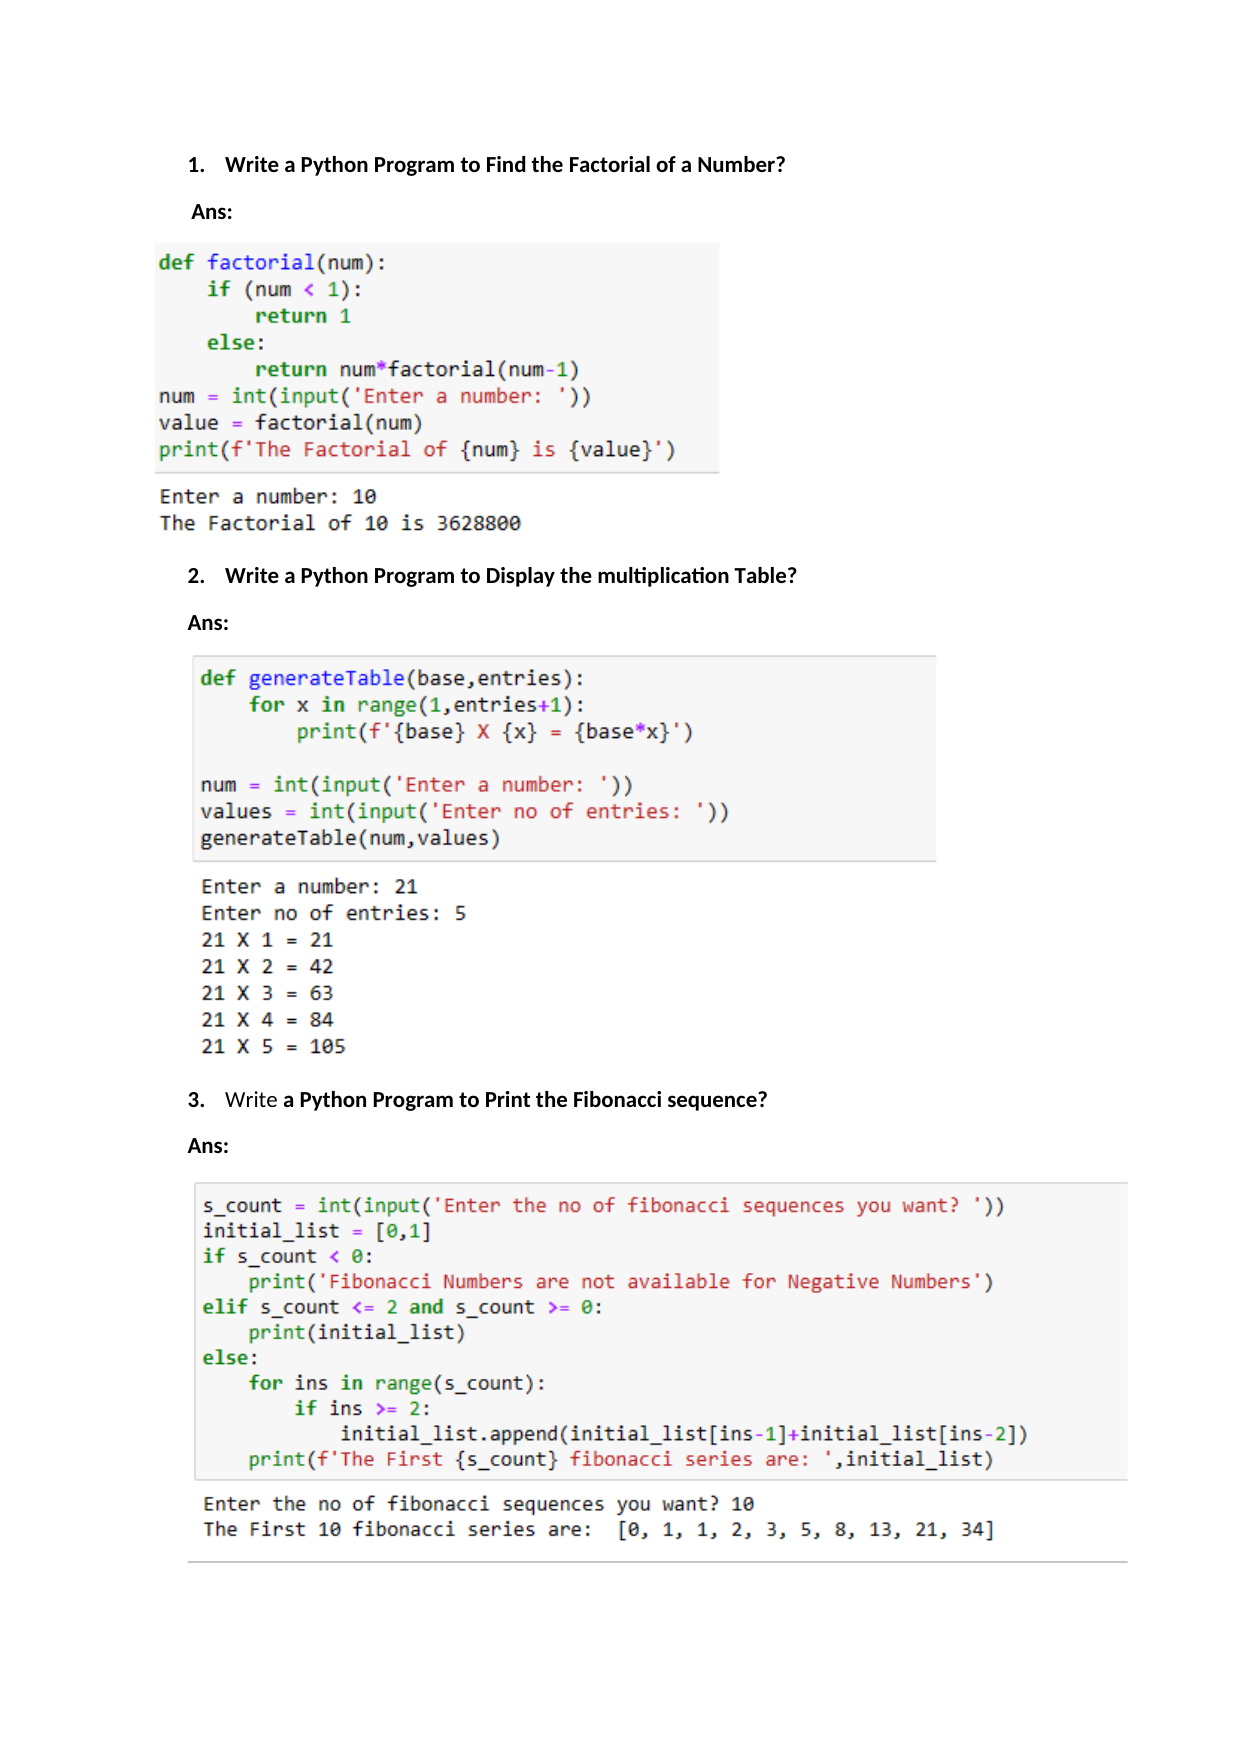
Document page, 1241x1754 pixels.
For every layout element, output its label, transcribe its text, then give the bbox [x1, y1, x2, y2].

text Ans: [187, 608, 1090, 636]
picture [187, 1178, 1128, 1566]
text Ans: [187, 1132, 1090, 1159]
list Write a Python Program to Display the multiplication Table? [187, 561, 1090, 589]
picture [192, 654, 937, 1066]
text Ans: [150, 197, 1090, 225]
list Write a Python Program to Print the Fibonacci sequence? [187, 1085, 1090, 1113]
list Write a Python Program to Find the Factorial of a Number? [187, 150, 1090, 178]
picture [155, 243, 720, 543]
